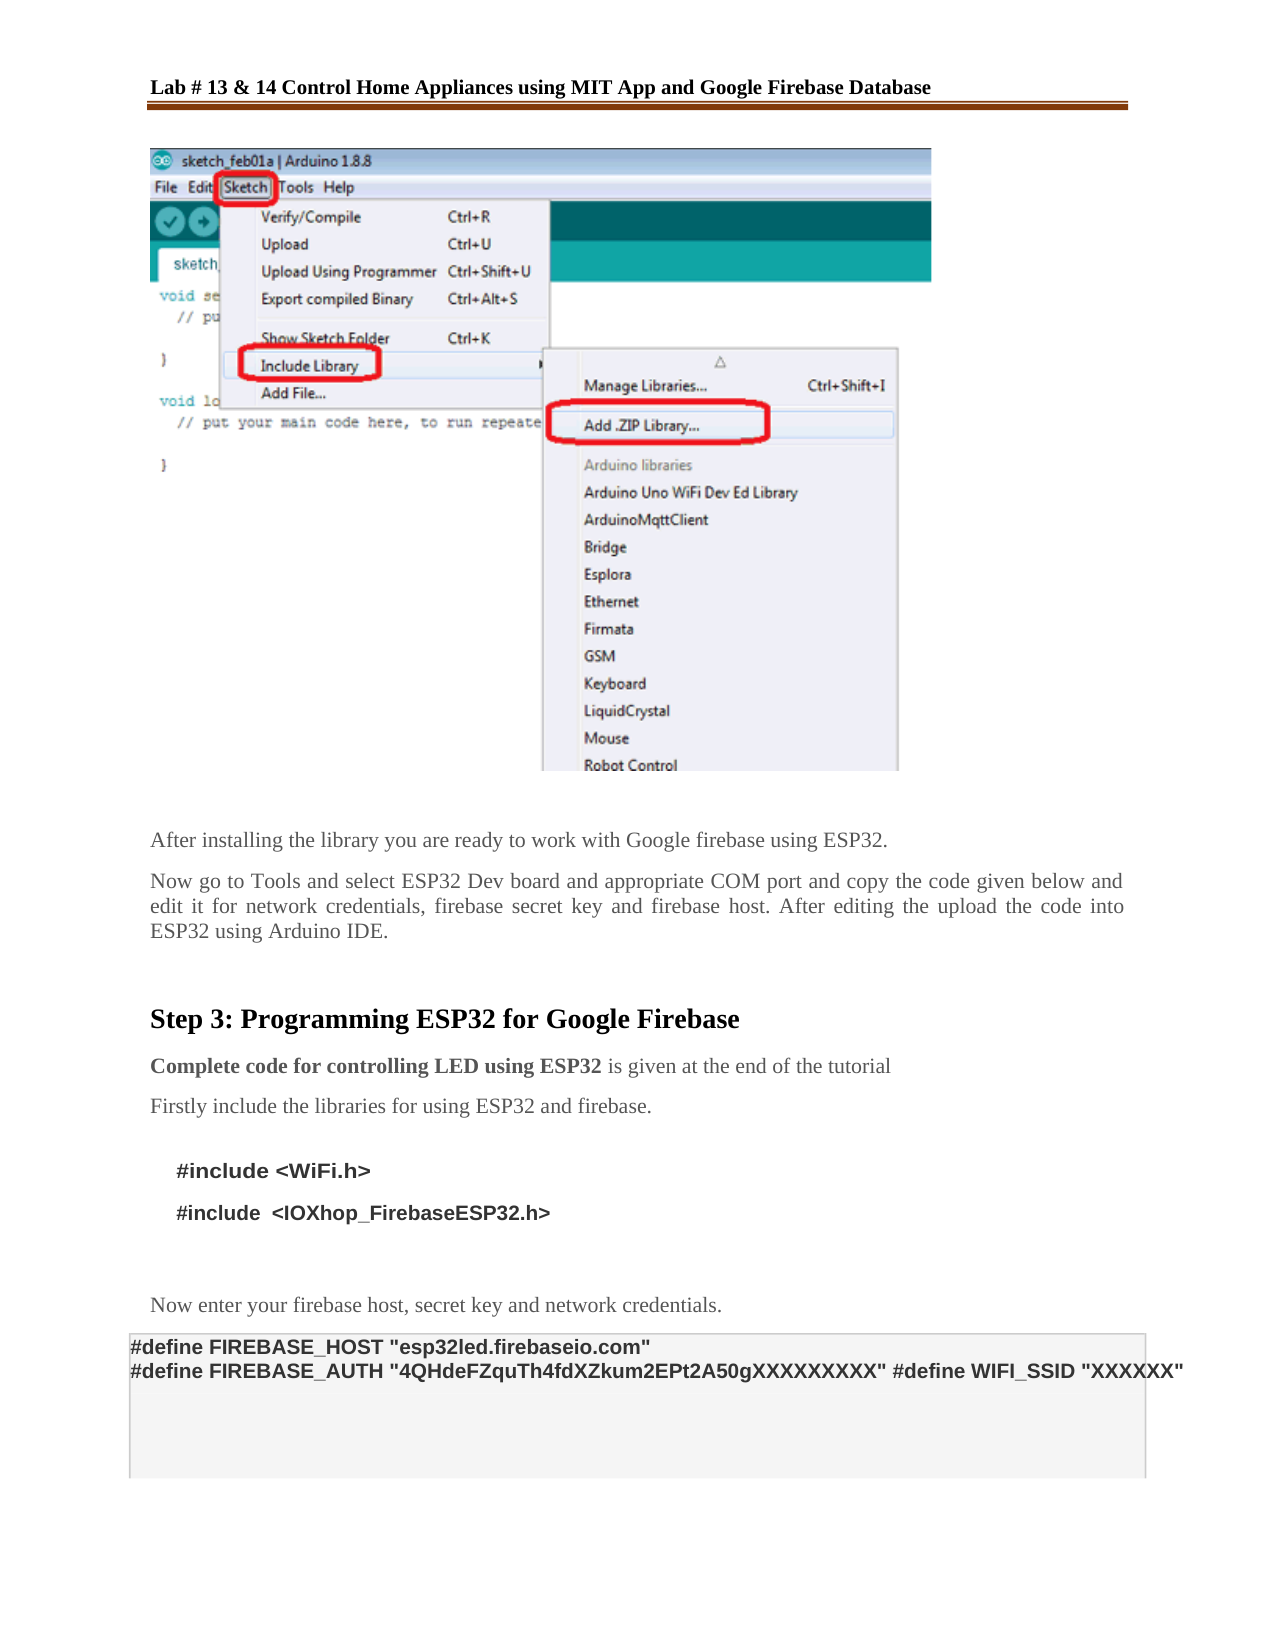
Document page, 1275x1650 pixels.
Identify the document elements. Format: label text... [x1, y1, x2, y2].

picture [150, 148, 932, 771]
text Step 3: Programming ESP32 for Google Firebase [150, 1002, 1210, 1035]
text Complete code for controlling LED using ESP32 is given at the end of the tutorial Firstly include the libraries for using ESP32 and firebase. [150, 1053, 893, 1118]
text Now go to Tools and select ESP32 Dev board and appropriate COM port and copy the code given below and edit it for network credentials, firebase secret key and firebase host. After editing the upload the code into ESP32 using Arduino IDE. [150, 868, 1126, 943]
subtitle After installing the library you are ready to work with Google firebase using ESP32. [150, 827, 1210, 852]
subtitle Now enter your firebase host, secret key and network credentials. [150, 1292, 1210, 1317]
